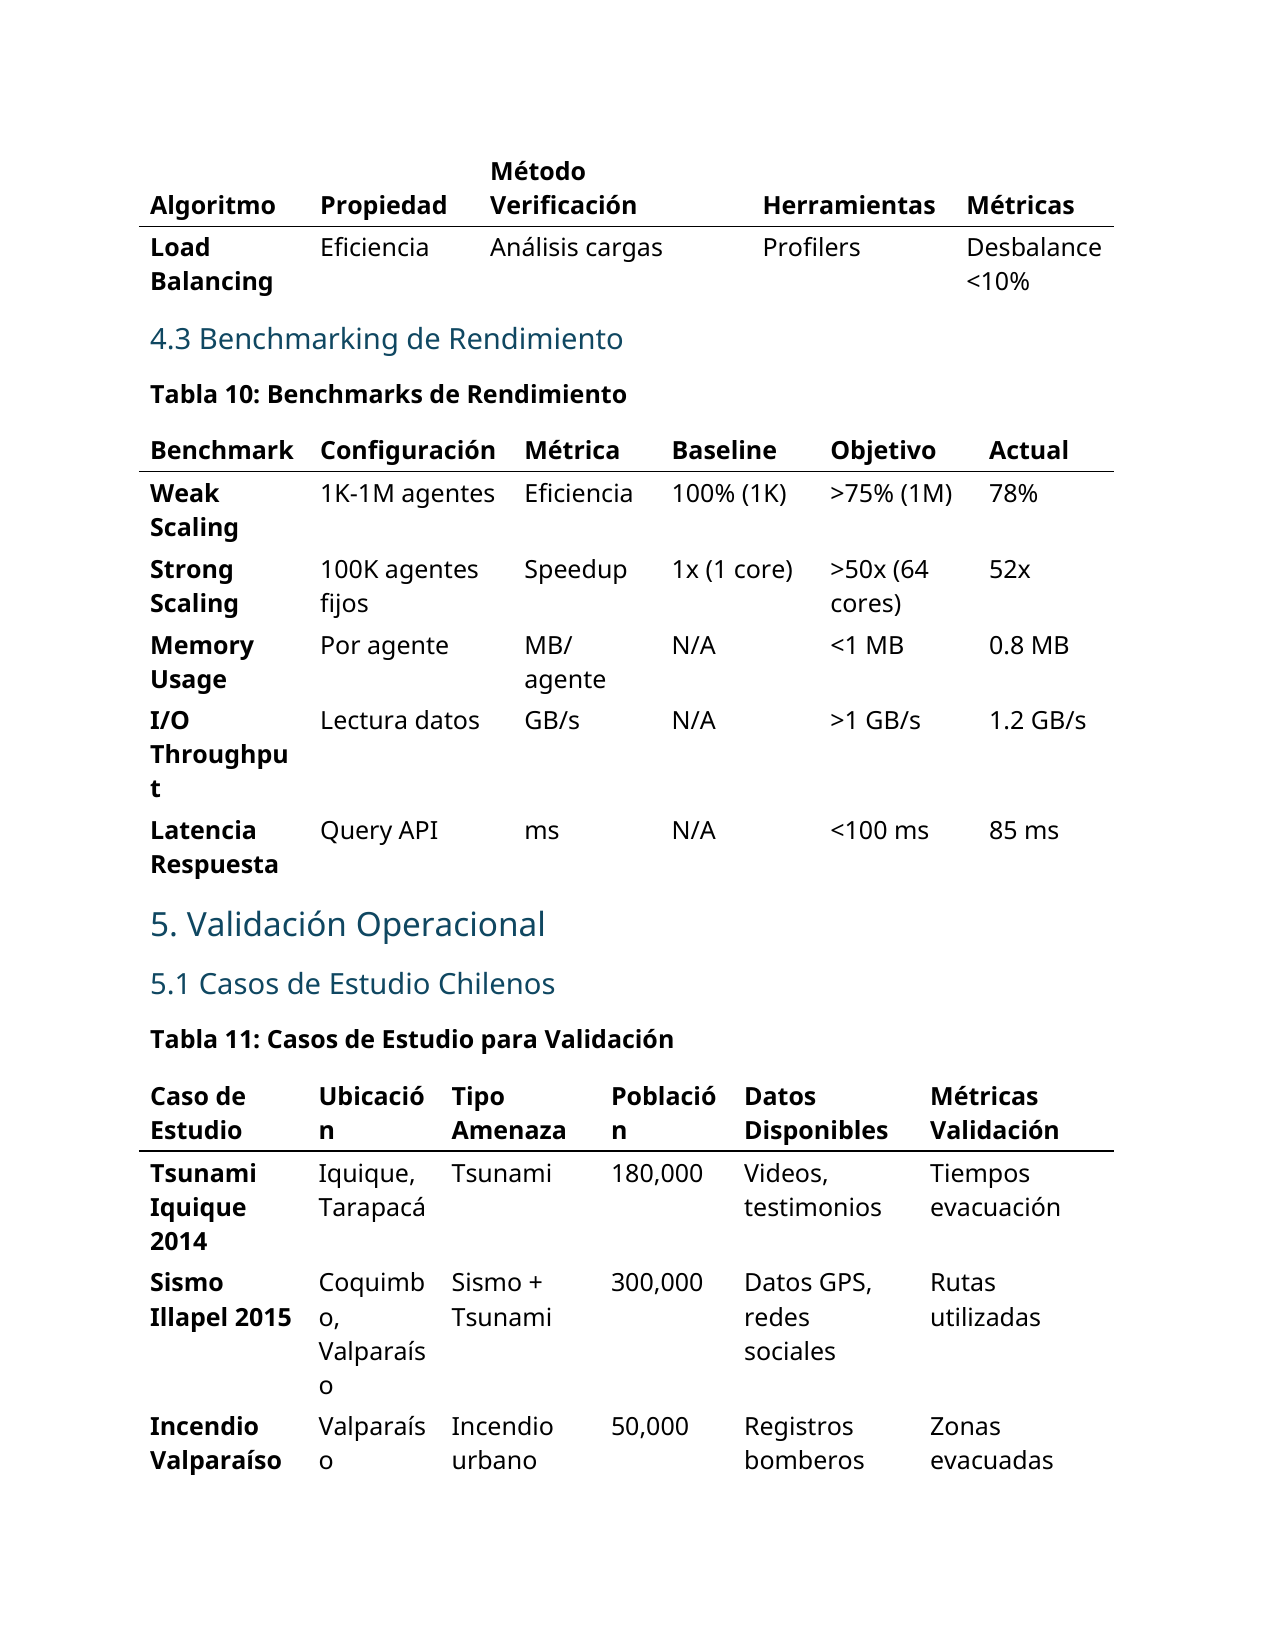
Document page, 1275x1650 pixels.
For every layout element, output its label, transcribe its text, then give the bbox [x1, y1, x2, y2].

table_header Objetivo [819, 429, 978, 471]
table_cell N/A [660, 809, 819, 884]
table_header Método Verificación [479, 150, 751, 226]
table_cell 52x [978, 548, 1114, 623]
table_cell 1x (1 core) [660, 548, 819, 623]
table_cell Videos, testimonios [733, 1152, 919, 1261]
subtitle 5.1 Casos de Estudio Chilenos [150, 963, 1125, 1003]
table_cell N/A [660, 699, 819, 809]
table_header Actual [978, 429, 1114, 471]
table_cell Incendio Valparaíso 2014 [139, 1405, 307, 1481]
table_header Datos Disponibles [733, 1075, 919, 1150]
table_cell Análisis cargas [479, 227, 751, 301]
table_cell Tsunami Iquique 2014 [139, 1152, 307, 1261]
table_cell Lectura datos [309, 699, 513, 809]
table_header Benchmark [139, 429, 309, 471]
table_header Ubicación [307, 1075, 440, 1150]
table_cell Strong Scaling [139, 548, 309, 623]
table_cell 50,000 [600, 1405, 733, 1481]
table_cell Eficiencia [309, 227, 479, 301]
table_cell Zonas evacuadas [919, 1405, 1114, 1481]
table_cell I/O Throughput [139, 699, 309, 809]
table_cell >75% (1M) [819, 472, 978, 548]
table_cell Desbalance <10% [955, 227, 1114, 301]
table_cell 1.2 GB/s [978, 699, 1114, 809]
table_cell 100% (1K) [660, 472, 819, 548]
table_cell Profilers [751, 227, 955, 301]
table_cell Latencia Respuesta [139, 809, 309, 884]
table_cell MB/agente [513, 624, 660, 699]
table_cell Valparaíso [307, 1405, 440, 1481]
table_cell >1 GB/s [819, 699, 978, 809]
table_cell Por agente [309, 624, 513, 699]
table_header Métricas Validación [919, 1075, 1114, 1150]
table_cell Tiempos evacuación [919, 1152, 1114, 1261]
text Tabla 10: Benchmarks de Rendimiento [150, 376, 1125, 410]
table_header Herramientas [751, 150, 955, 226]
table_cell Registros bomberos [733, 1405, 919, 1481]
table_cell 1K-1M agentes [309, 472, 513, 548]
text Tabla 11: Casos de Estudio para Validación [150, 1022, 1125, 1056]
table_cell 100K agentes fijos [309, 548, 513, 623]
subtitle 4.3 Benchmarking de Rendimiento [150, 318, 1125, 358]
table_cell <1 MB [819, 624, 978, 699]
table_cell >50x (64 cores) [819, 548, 978, 623]
table_cell Datos GPS, redes sociales [733, 1261, 919, 1405]
table_cell GB/s [513, 699, 660, 809]
table_cell <100 ms [819, 809, 978, 884]
table_header Métrica [513, 429, 660, 471]
table_cell 300,000 [600, 1261, 733, 1405]
table_cell Sismo + Tsunami [440, 1261, 599, 1405]
table_cell Query API [309, 809, 513, 884]
table_cell Eficiencia [513, 472, 660, 548]
table_cell Sismo Illapel 2015 [139, 1261, 307, 1405]
table_cell Tsunami [440, 1152, 599, 1261]
table_header Población [600, 1075, 733, 1150]
table_cell 85 ms [978, 809, 1114, 884]
table_header Configuración [309, 429, 513, 471]
subtitle 5. Validación Operacional [150, 901, 1125, 947]
table_cell Load Balancing [139, 227, 309, 301]
table_cell ms [513, 809, 660, 884]
table_cell Coquimbo, Valparaíso [307, 1261, 440, 1405]
table_header Métricas [955, 150, 1114, 226]
table_header Baseline [660, 429, 819, 471]
table_header Caso de Estudio [139, 1075, 307, 1150]
table_cell Memory Usage [139, 624, 309, 699]
table_cell 78% [978, 472, 1114, 548]
table_cell Incendio urbano [440, 1405, 599, 1481]
table_cell 0.8 MB [978, 624, 1114, 699]
table_header Propiedad [309, 150, 479, 226]
table_header Tipo Amenaza [440, 1075, 599, 1150]
table_header Algoritmo [139, 150, 309, 226]
table_cell Speedup [513, 548, 660, 623]
table_cell 180,000 [600, 1152, 733, 1261]
table_cell Rutas utilizadas [919, 1261, 1114, 1405]
table_cell Weak Scaling [139, 472, 309, 548]
table_cell Iquique, Tarapacá [307, 1152, 440, 1261]
table_cell N/A [660, 624, 819, 699]
